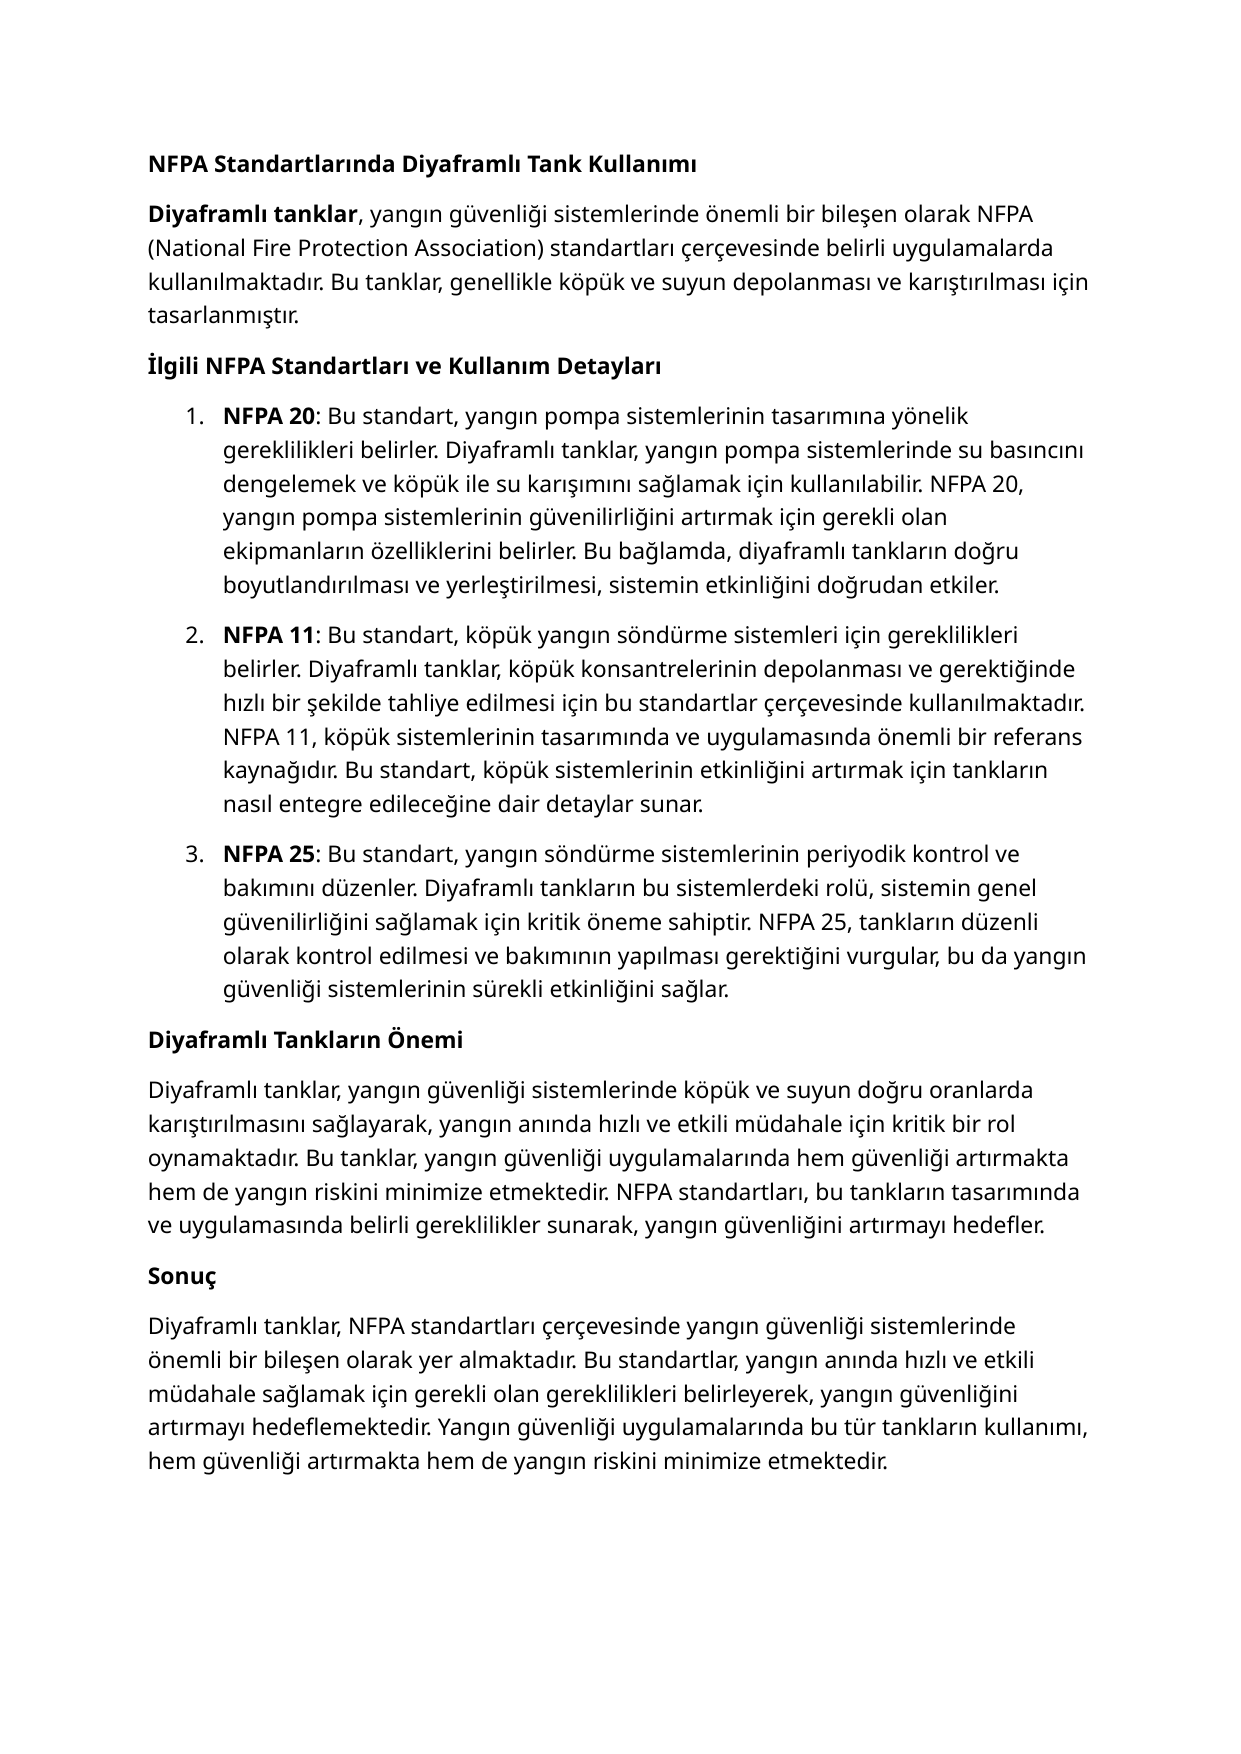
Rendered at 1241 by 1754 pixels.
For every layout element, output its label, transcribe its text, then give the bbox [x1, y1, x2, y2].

text Diyaframlı tanklar, yangın güvenliği sistemlerinde köpük ve suyun doğru oranlarda karıştırılmasını sağlayarak, yangın anında hızlı ve etkili müdahale için kritik bir rol oynamaktadır. Bu tanklar, yangın güvenliği uygulamalarında hem güvenliği artırmakta hem de yangın riskini minimize etmektedir. NFPA standartları, bu tankların tasarımında ve uygulamasında belirli gereklilikler sunarak, yangın güvenliğini artırmayı hedefler. [148, 1074, 1093, 1241]
text Diyaframlı tanklar, yangın güvenliği sistemlerinde önemli bir bileşen olarak NFPA (National Fire Protection Association) standartları çerçevesinde belirli uygulamalarda kullanılmaktadır. Bu tanklar, genellikle köpük ve suyun depolanması ve karıştırılması için tasarlanmıştır. [148, 198, 1093, 331]
text İlgili NFPA Standartları ve Kullanım Detayları [148, 350, 1093, 381]
list NFPA 25: Bu standart, yangın söndürme sistemlerinin periyodik kontrol ve bakımını düzenler. Diyaframlı tankların bu sistemlerdeki rolü, sistemin genel güvenilirliğini sağlamak için kritik öneme sahiptir. NFPA 25, tankların düzenli olarak kontrol edilmesi ve bakımının yapılması gerektiğini vurgular, bu da yangın güvenliği sistemlerinin sürekli etkinliğini sağlar. [185, 838, 1093, 1005]
list NFPA 20: Bu standart, yangın pompa sistemlerinin tasarımına yönelik gereklilikleri belirler. Diyaframlı tanklar, yangın pompa sistemlerinde su basıncını dengelemek ve köpük ile su karışımını sağlamak için kullanılabilir. NFPA 20, yangın pompa sistemlerinin güvenilirliğini artırmak için gerekli olan ekipmanların özelliklerini belirler. Bu bağlamda, diyaframlı tankların doğru boyutlandırılması ve yerleştirilmesi, sistemin etkinliğini doğrudan etkiler. [185, 400, 1093, 600]
text Diyaframlı Tankların Önemi [148, 1024, 1093, 1055]
text Sonuç [148, 1260, 1093, 1291]
list NFPA 11: Bu standart, köpük yangın söndürme sistemleri için gereklilikleri belirler. Diyaframlı tanklar, köpük konsantrelerinin depolanması ve gerektiğinde hızlı bir şekilde tahliye edilmesi için bu standartlar çerçevesinde kullanılmaktadır. NFPA 11, köpük sistemlerinin tasarımında ve uygulamasında önemli bir referans kaynağıdır. Bu standart, köpük sistemlerinin etkinliğini artırmak için tankların nasıl entegre edileceğine dair detaylar sunar. [185, 619, 1093, 819]
text NFPA Standartlarında Diyaframlı Tank Kullanımı [148, 148, 1093, 179]
text Diyaframlı tanklar, NFPA standartları çerçevesinde yangın güvenliği sistemlerinde önemli bir bileşen olarak yer almaktadır. Bu standartlar, yangın anında hızlı ve etkili müdahale sağlamak için gerekli olan gereklilikleri belirleyerek, yangın güvenliğini artırmayı hedeflemektedir. Yangın güvenliği uygulamalarında bu tür tankların kullanımı, hem güvenliği artırmakta hem de yangın riskini minimize etmektedir. [148, 1310, 1093, 1476]
